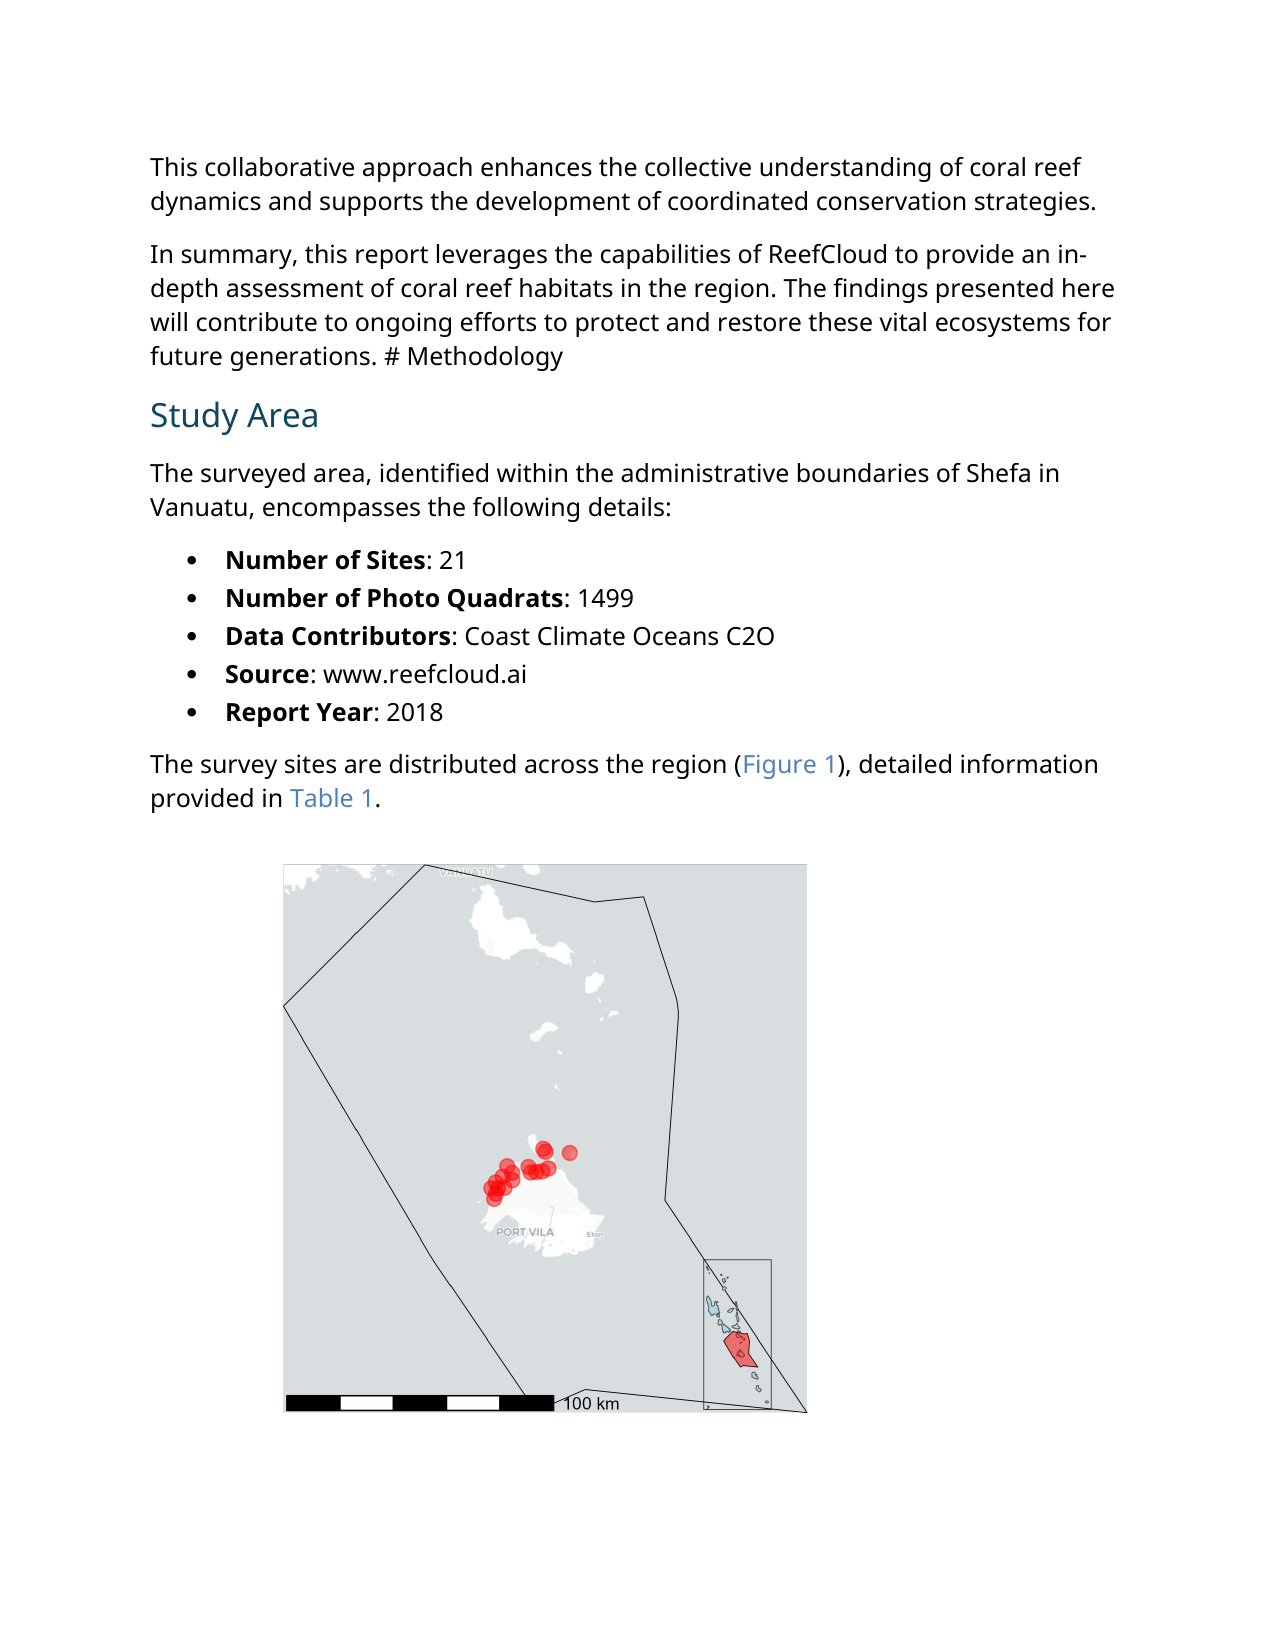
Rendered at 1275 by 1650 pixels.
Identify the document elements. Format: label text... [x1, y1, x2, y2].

list Report Year: 2018 [187, 694, 1125, 728]
text The survey sites are distributed across the region (Figure 1), detailed information provided in Table 1. [150, 747, 1125, 815]
picture [168, 837, 922, 1440]
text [150, 150, 1125, 218]
list Number of Photo Quadrats: 1499 [187, 581, 1125, 615]
text The surveyed area, identified within the administrative boundaries of Shefa in Vanuatu, encompasses the following details: [150, 456, 1125, 524]
list Number of Sites: 21 [187, 543, 1125, 577]
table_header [139, 834, 1114, 1443]
list Data Contributors: Coast Climate Oceans C2O [187, 618, 1125, 653]
list Source: www.reefcloud.ai [187, 656, 1125, 690]
subtitle Study Area [150, 392, 1125, 437]
text In summary, this report leverages the capabilities of ReefCloud to provide an in-depth assessment of coral reef habitats in the region. The findings presented here will contribute to ongoing efforts to protect and restore these vital ecosystems for future generations. # Methodology [150, 237, 1125, 373]
